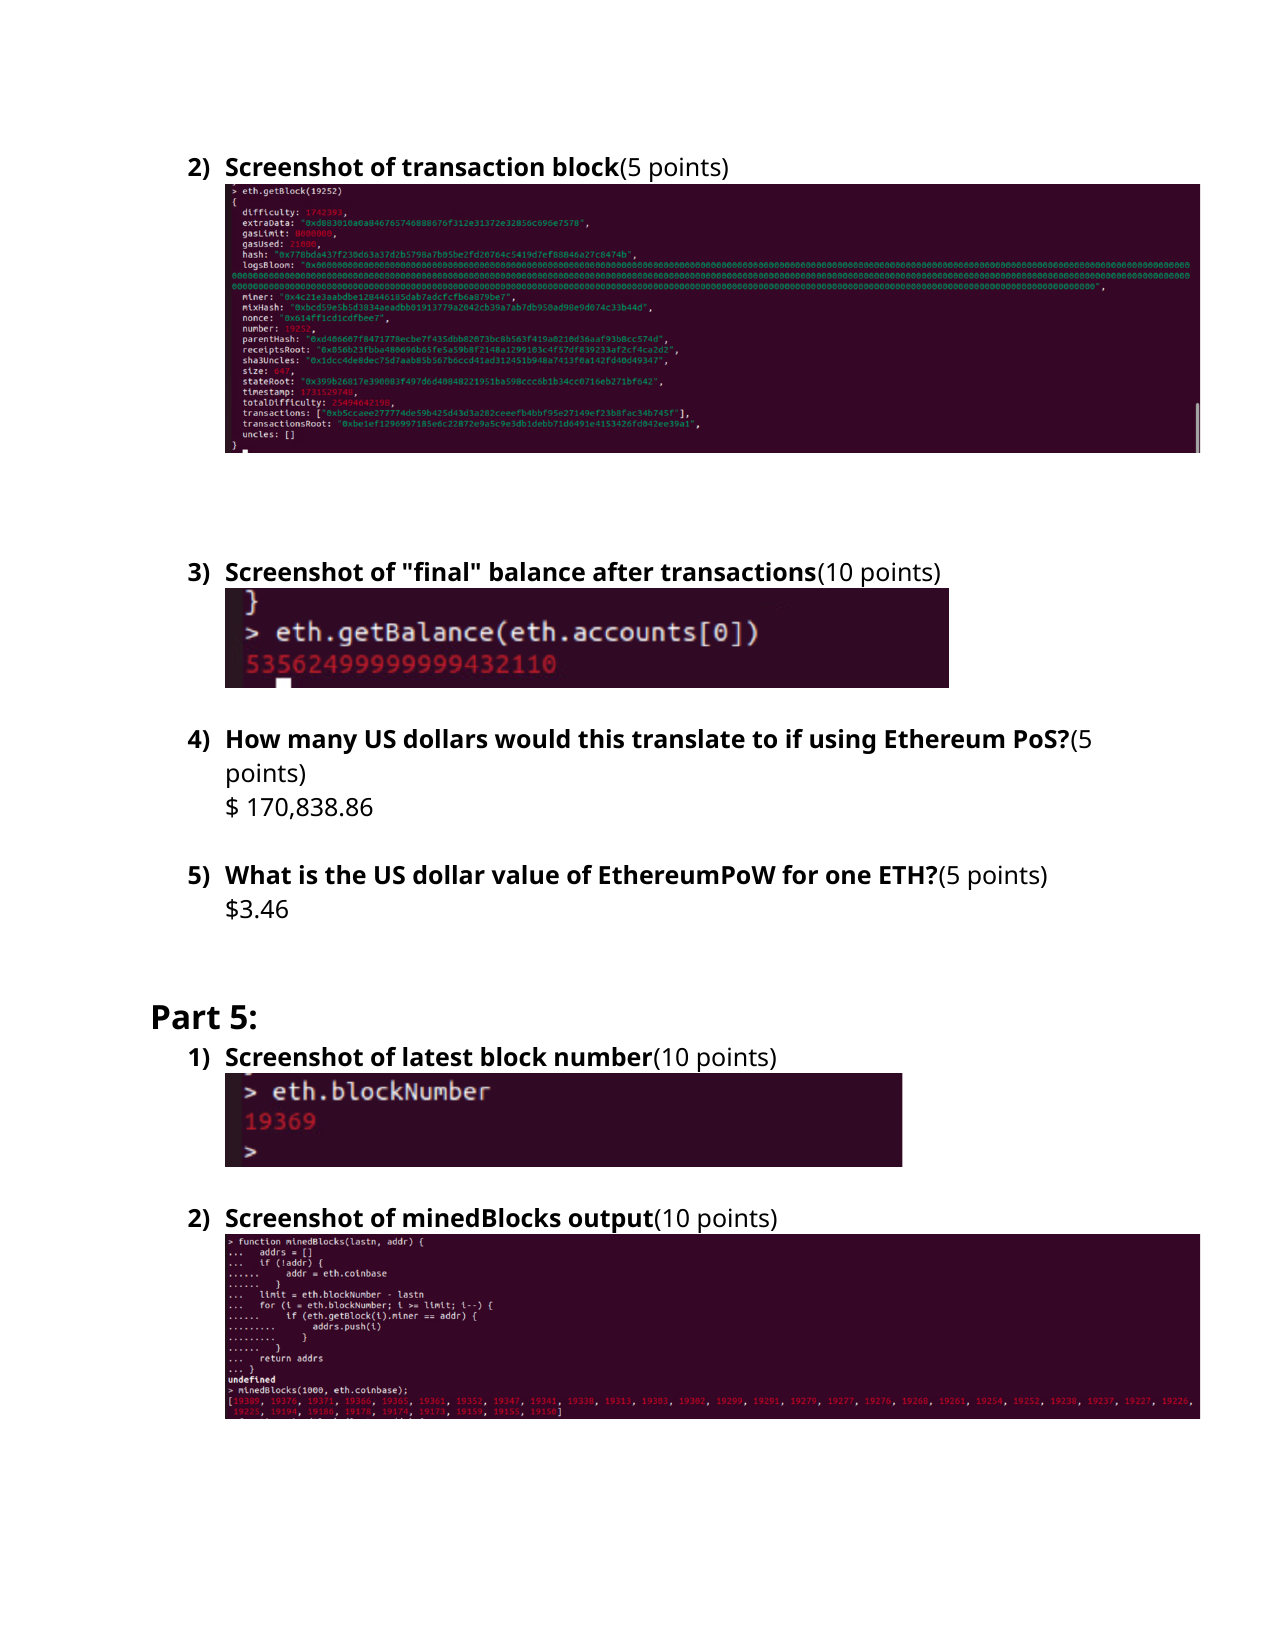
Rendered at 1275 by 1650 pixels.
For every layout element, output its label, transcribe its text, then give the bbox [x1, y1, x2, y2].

list Screenshot of minedBlocks output(10 points) [187, 1200, 1125, 1234]
list What is the US dollar value of EthereumPoW for one ETH?(5 points) [187, 858, 1125, 892]
list How many US dollars would this translate to if using Ethereum PoS?(5 points) [187, 722, 1125, 790]
picture [225, 1234, 1200, 1419]
list Screenshot of "final" balance after transactions(10 points) [187, 554, 1125, 589]
picture [225, 1073, 903, 1167]
list $ 170,838.86 [225, 790, 1125, 824]
text Part 5: [150, 994, 1125, 1039]
list Screenshot of transaction block(5 points) [187, 150, 1125, 184]
picture [225, 588, 949, 688]
text $3.46 [225, 892, 1125, 926]
list Screenshot of latest block number(10 points) [187, 1039, 1125, 1074]
picture [225, 184, 1200, 453]
